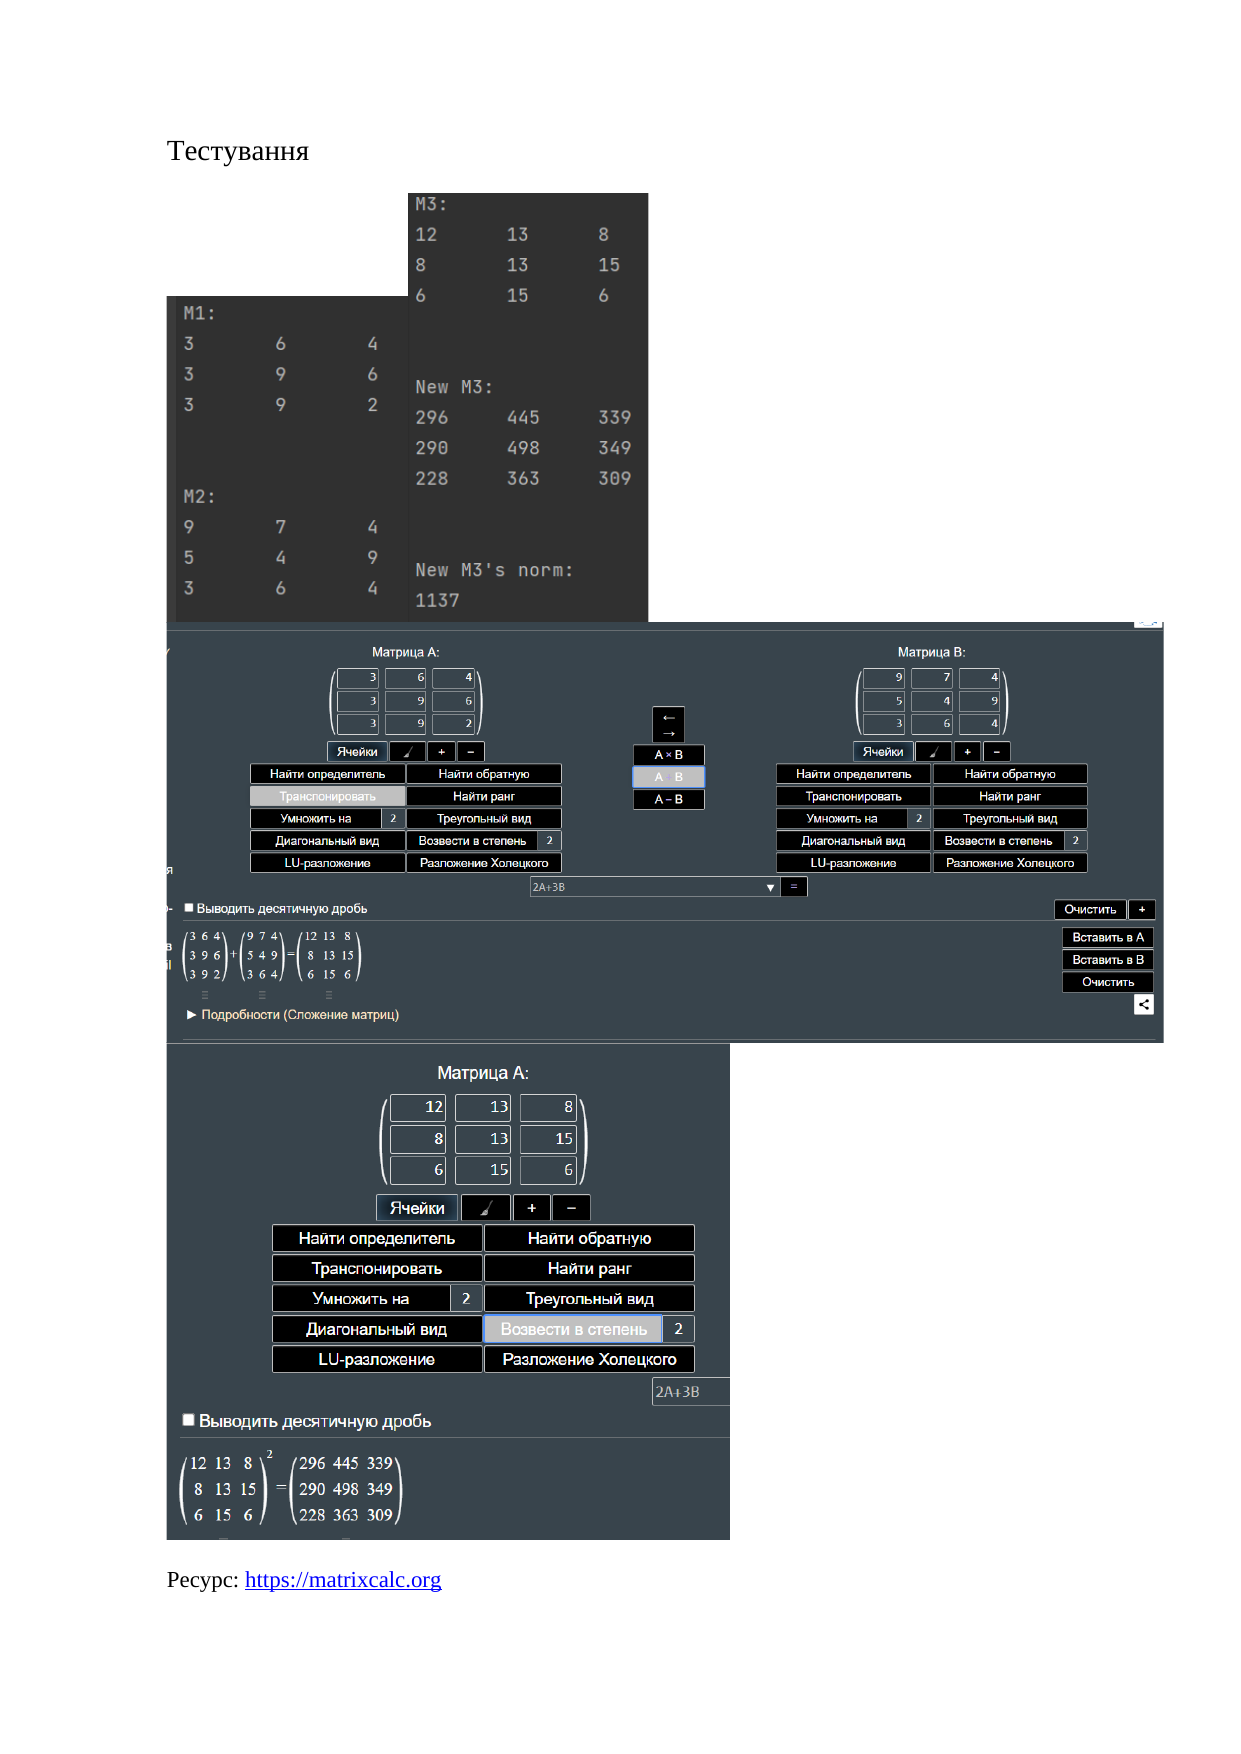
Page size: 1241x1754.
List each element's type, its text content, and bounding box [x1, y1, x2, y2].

text Тестування [167, 133, 1163, 167]
picture [166, 193, 1164, 1540]
text Ресурс: https://matrixcalc.org [167, 1566, 1163, 1592]
